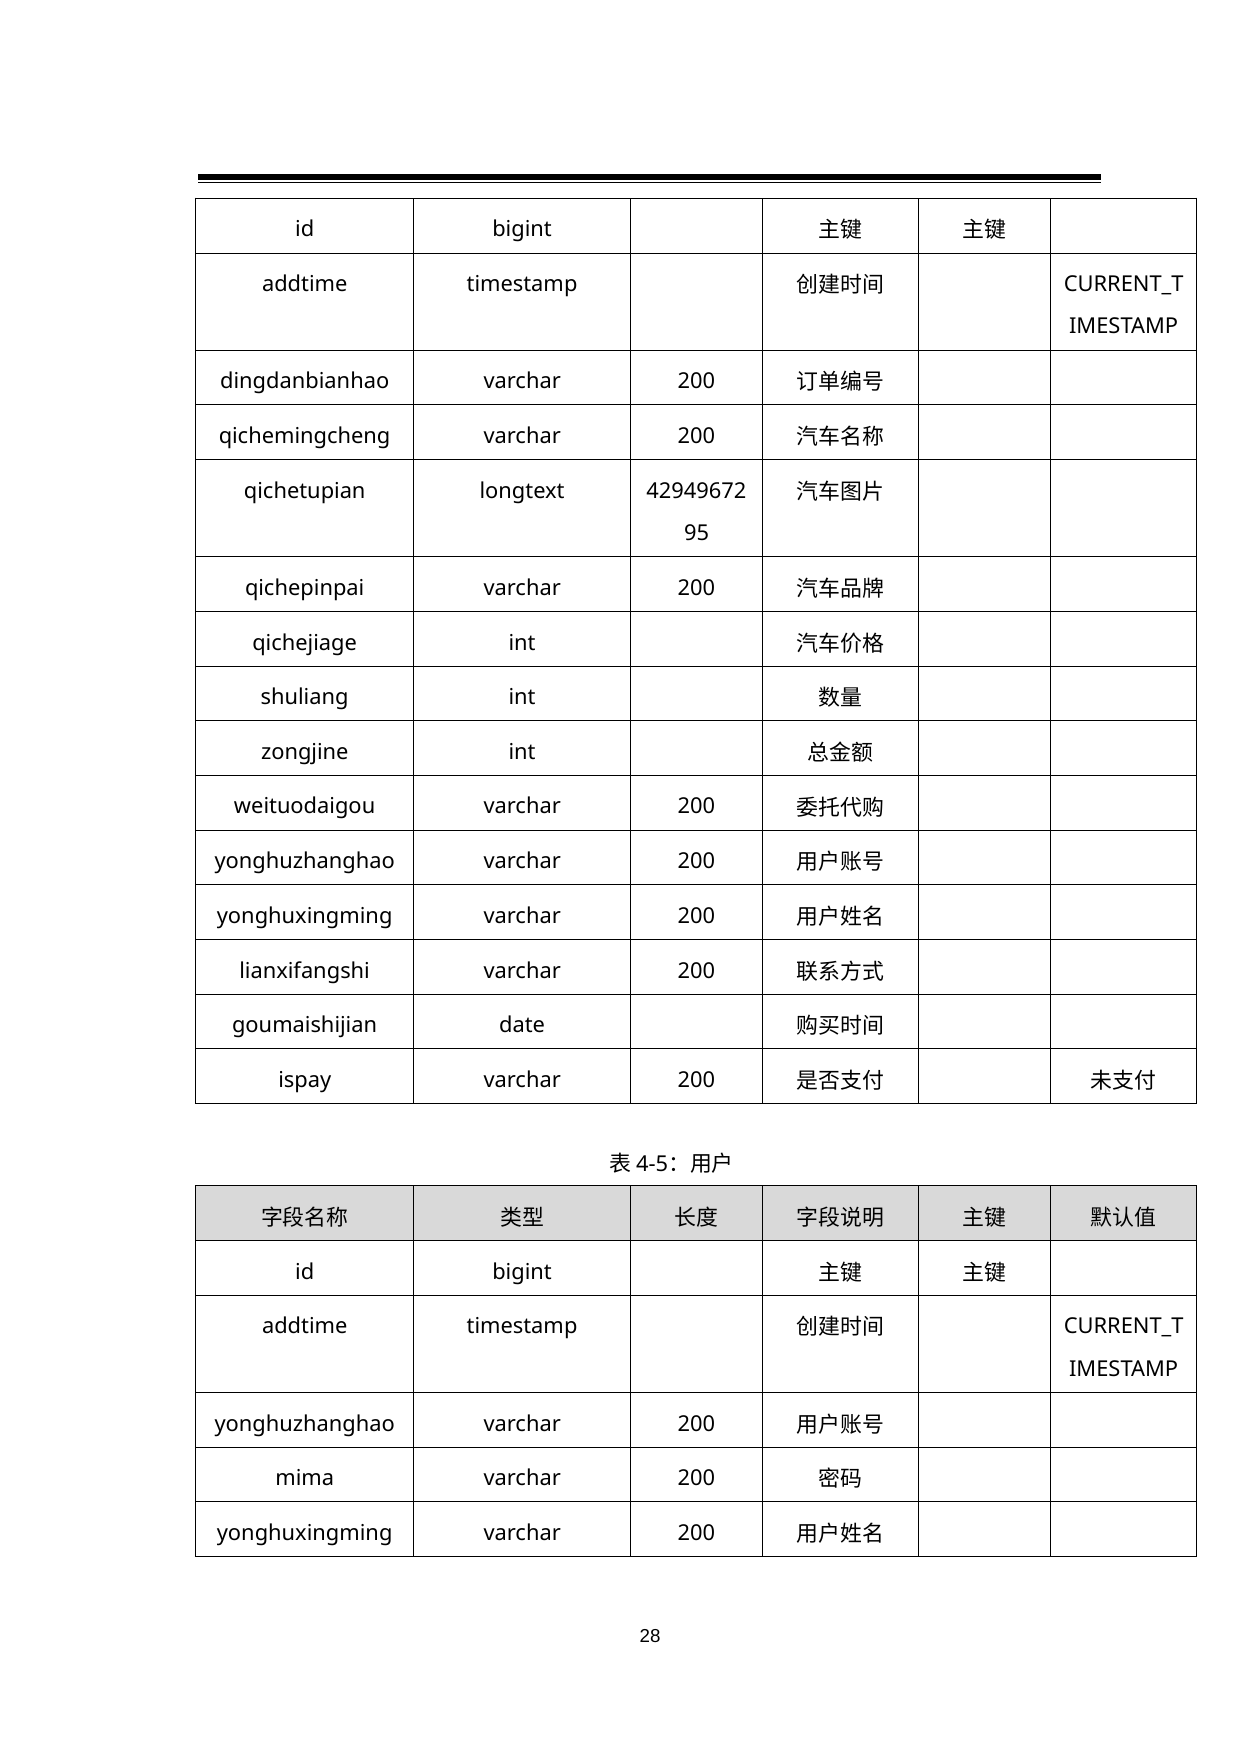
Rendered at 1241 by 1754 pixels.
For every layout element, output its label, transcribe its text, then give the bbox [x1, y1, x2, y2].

table_cell [1051, 351, 1196, 404]
table_cell int [414, 612, 630, 666]
table_cell [1051, 940, 1196, 994]
table_cell 200 [631, 1502, 762, 1556]
table_cell 用户姓名 [763, 885, 918, 939]
table_cell [919, 1393, 1050, 1447]
table_cell [919, 612, 1050, 666]
table_cell 200 [631, 940, 762, 994]
table_cell [1051, 1502, 1196, 1556]
table_cell [1051, 1448, 1196, 1501]
table_header 默认值 [1051, 1186, 1196, 1240]
table_cell [1051, 405, 1196, 459]
table_cell [919, 940, 1050, 994]
table_cell yonghuxingming [196, 1502, 413, 1556]
table_cell 联系方式 [763, 940, 918, 994]
table_cell [631, 1241, 762, 1295]
table_cell [919, 995, 1050, 1048]
table_cell [919, 1049, 1050, 1103]
table_cell qichepinpai [196, 557, 413, 611]
table_cell id [196, 1241, 413, 1295]
table_cell 购买时间 [763, 995, 918, 1048]
table_cell date [414, 995, 630, 1048]
table_cell 主键 [919, 1241, 1050, 1295]
table_cell varchar [414, 1502, 630, 1556]
table_cell yonghuxingming [196, 885, 413, 939]
table_cell [919, 776, 1050, 829]
table_cell lianxifangshi [196, 940, 413, 994]
table_cell [919, 1502, 1050, 1556]
table_cell addtime [196, 1296, 413, 1392]
table_cell 主键 [763, 199, 918, 252]
table_cell varchar [414, 405, 630, 459]
table_header 长度 [631, 1186, 762, 1240]
table_cell [1051, 1241, 1196, 1295]
table_cell int [414, 667, 630, 720]
table_cell 200 [631, 1393, 762, 1447]
table_header 类型 [414, 1186, 630, 1240]
table_cell 是否支付 [763, 1049, 918, 1103]
table_cell [1051, 1393, 1196, 1447]
table_cell CURRENT_TIMESTAMP [1051, 1296, 1196, 1392]
table_cell 用户账号 [763, 1393, 918, 1447]
table_cell 主键 [763, 1241, 918, 1295]
table_cell 用户账号 [763, 831, 918, 884]
table_cell [1051, 831, 1196, 884]
table_cell [1051, 885, 1196, 939]
text 表4-5：用户 [207, 1145, 1093, 1179]
table_cell 委托代购 [763, 776, 918, 829]
table_cell longtext [414, 460, 630, 556]
table_header 字段说明 [763, 1186, 918, 1240]
table_cell [631, 199, 762, 252]
table_cell varchar [414, 1448, 630, 1501]
table_cell 用户姓名 [763, 1502, 918, 1556]
table_cell [1051, 776, 1196, 829]
table_cell 创建时间 [763, 254, 918, 349]
table_cell 200 [631, 557, 762, 611]
table_cell [1051, 612, 1196, 666]
table_cell [1051, 460, 1196, 556]
table_cell [631, 612, 762, 666]
table_cell [919, 351, 1050, 404]
table_cell varchar [414, 1049, 630, 1103]
table_header 主键 [919, 1186, 1050, 1240]
table_cell [919, 557, 1050, 611]
table_cell qichetupian [196, 460, 413, 556]
table_cell shuliang [196, 667, 413, 720]
table_cell [919, 460, 1050, 556]
table_cell 200 [631, 885, 762, 939]
table_cell [919, 254, 1050, 349]
table_cell varchar [414, 557, 630, 611]
table_cell [1051, 667, 1196, 720]
table_cell ispay [196, 1049, 413, 1103]
table_cell 200 [631, 776, 762, 829]
table_cell bigint [414, 1241, 630, 1295]
table_cell CURRENT_TIMESTAMP [1051, 254, 1196, 349]
table_cell [919, 405, 1050, 459]
table_cell varchar [414, 1393, 630, 1447]
table_cell 汽车品牌 [763, 557, 918, 611]
table_cell 汽车图片 [763, 460, 918, 556]
table_cell [631, 254, 762, 349]
table_cell varchar [414, 940, 630, 994]
table_cell [1051, 199, 1196, 252]
table_cell varchar [414, 776, 630, 829]
table_cell yonghuzhanghao [196, 831, 413, 884]
table_cell 200 [631, 831, 762, 884]
table_cell 订单编号 [763, 351, 918, 404]
table_cell goumaishijian [196, 995, 413, 1048]
table_cell qichejiage [196, 612, 413, 666]
table_cell 未支付 [1051, 1049, 1196, 1103]
table_cell [919, 885, 1050, 939]
table_cell 汽车名称 [763, 405, 918, 459]
table_cell [919, 831, 1050, 884]
table_cell varchar [414, 885, 630, 939]
table_cell [1051, 557, 1196, 611]
table_cell 创建时间 [763, 1296, 918, 1392]
table_cell yonghuzhanghao [196, 1393, 413, 1447]
table_cell qichemingcheng [196, 405, 413, 459]
table_cell mima [196, 1448, 413, 1501]
table_cell timestamp [414, 1296, 630, 1392]
table_cell [919, 721, 1050, 775]
table_cell zongjine [196, 721, 413, 775]
table_cell 200 [631, 1448, 762, 1501]
table_cell 数量 [763, 667, 918, 720]
table_cell 200 [631, 351, 762, 404]
table_cell 200 [631, 405, 762, 459]
table_cell [631, 721, 762, 775]
table_cell bigint [414, 199, 630, 252]
table_cell 主键 [919, 199, 1050, 252]
table_cell [631, 995, 762, 1048]
table_cell 汽车价格 [763, 612, 918, 666]
table_cell [1051, 721, 1196, 775]
table_cell 密码 [763, 1448, 918, 1501]
table_cell int [414, 721, 630, 775]
table_cell weituodaigou [196, 776, 413, 829]
table_cell 总金额 [763, 721, 918, 775]
table_header 字段名称 [196, 1186, 413, 1240]
table_cell varchar [414, 351, 630, 404]
table_cell [919, 1296, 1050, 1392]
table_cell addtime [196, 254, 413, 349]
table_cell [1051, 995, 1196, 1048]
table_cell timestamp [414, 254, 630, 349]
table_cell [919, 1448, 1050, 1501]
table_cell 200 [631, 1049, 762, 1103]
table_cell id [196, 199, 413, 252]
table_cell [919, 667, 1050, 720]
table_cell [631, 1296, 762, 1392]
table_cell varchar [414, 831, 630, 884]
table_cell 4294967295 [631, 460, 762, 556]
table_cell dingdanbianhao [196, 351, 413, 404]
table_cell [631, 667, 762, 720]
